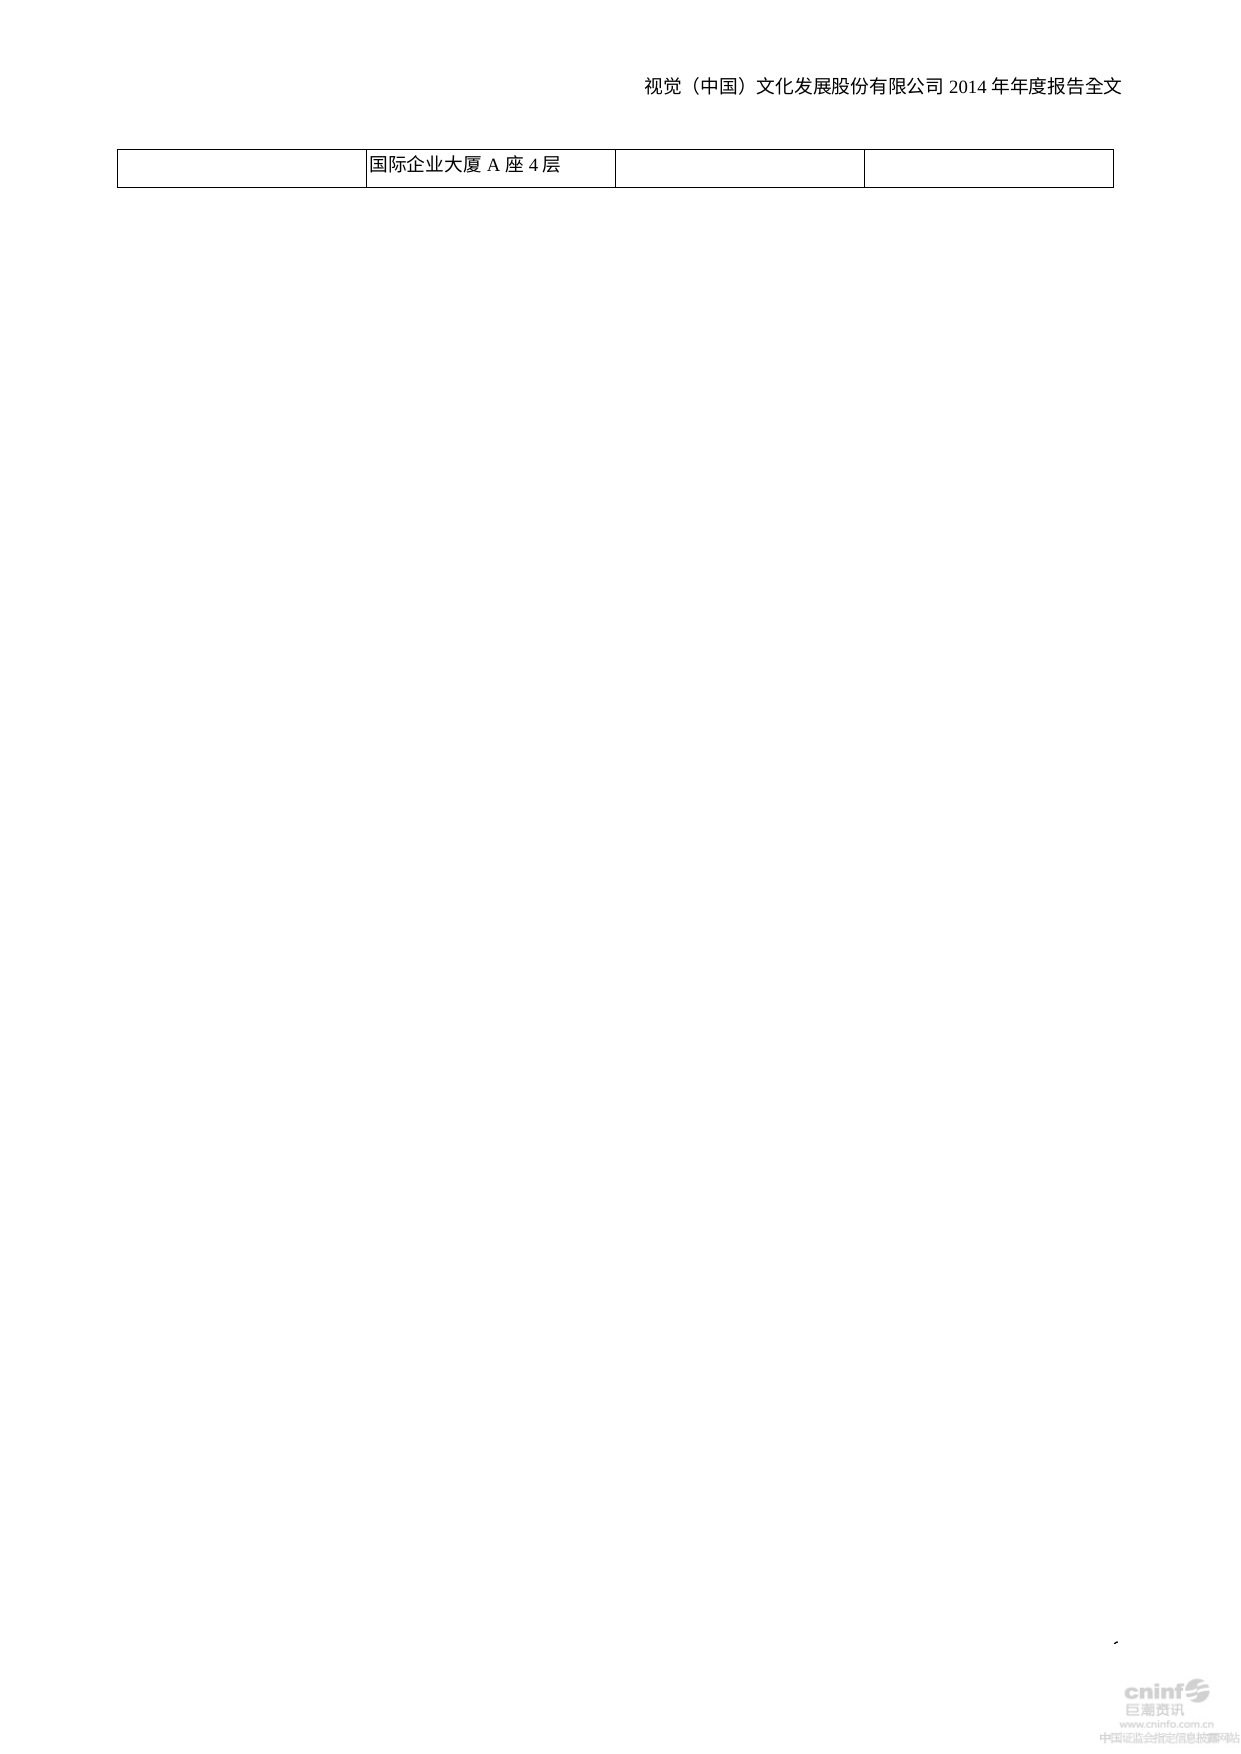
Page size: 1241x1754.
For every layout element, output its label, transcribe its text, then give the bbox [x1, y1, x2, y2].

table_header [118, 150, 366, 187]
table_header [865, 150, 1113, 187]
table_header 国际企业大厦 A 座 4 层 [367, 150, 615, 187]
table_header [616, 150, 864, 187]
picture [1099, 1673, 1241, 1754]
